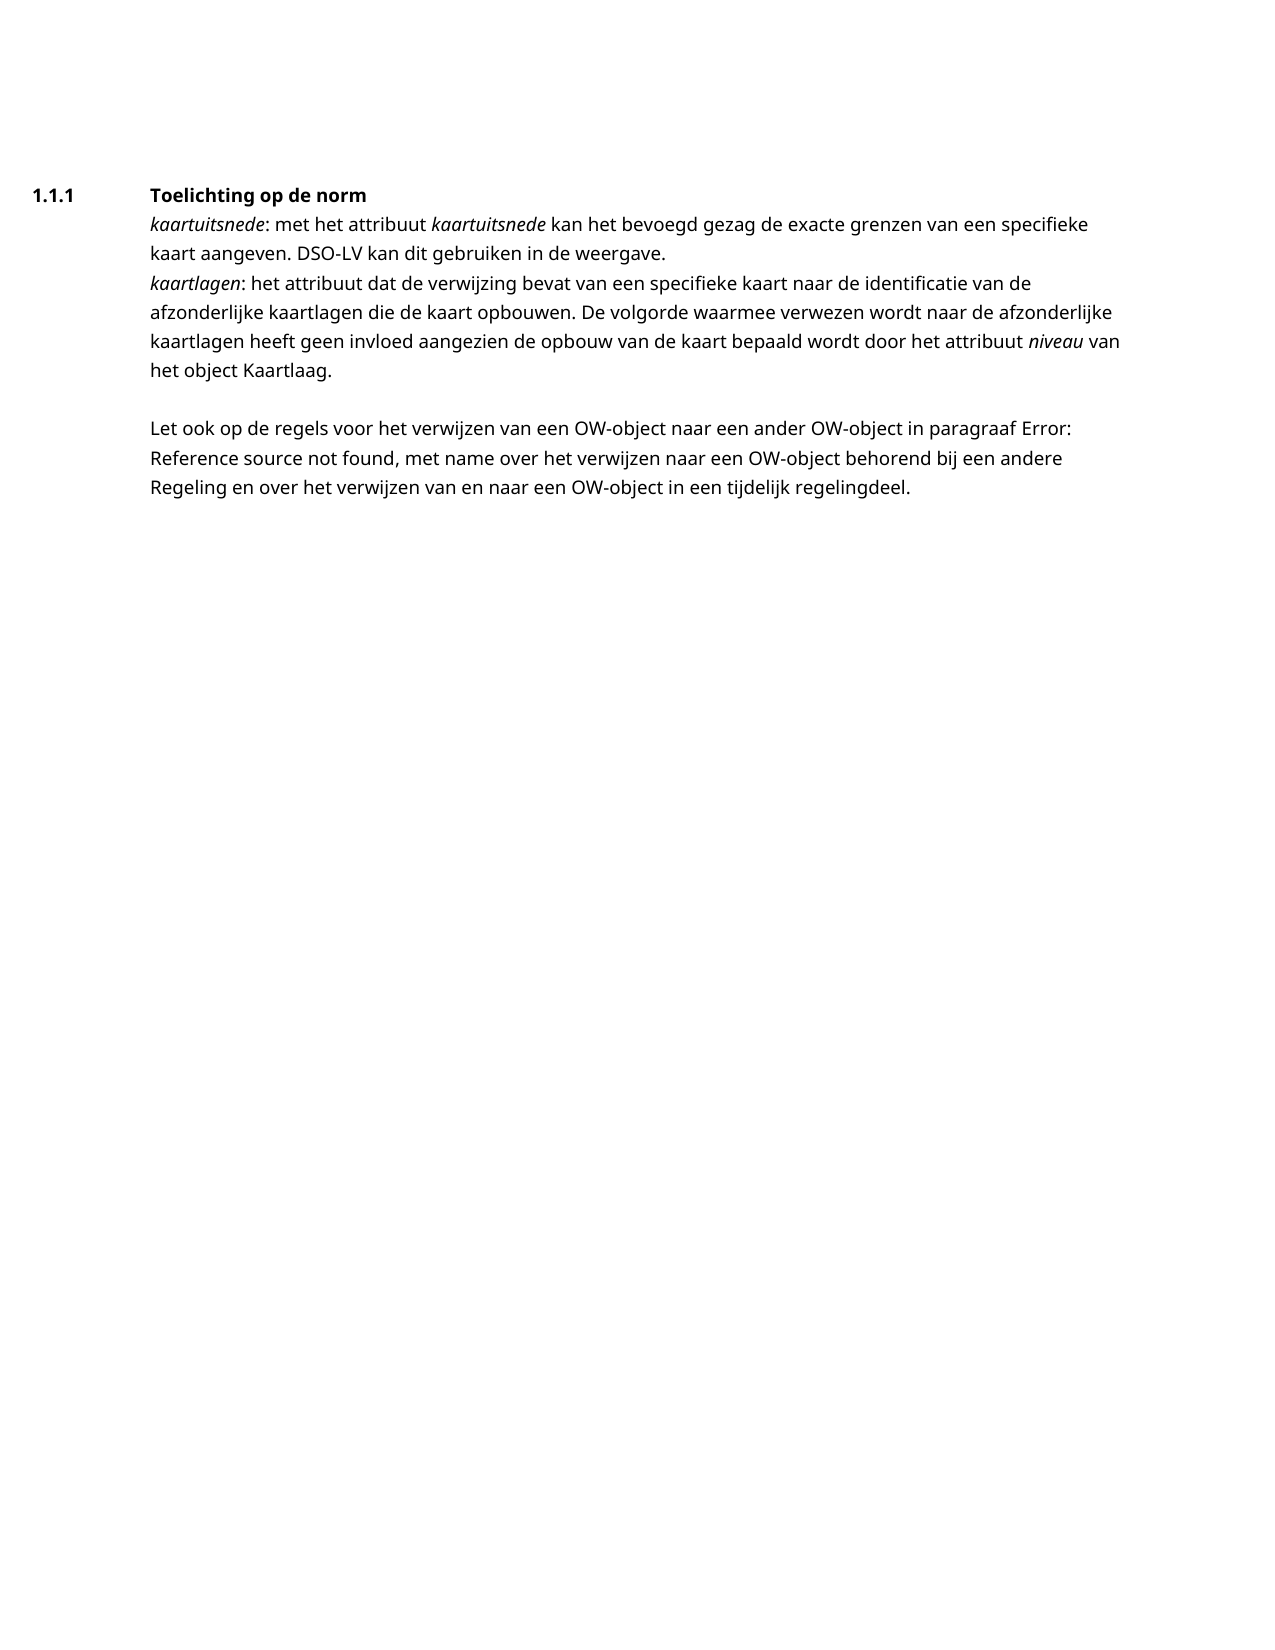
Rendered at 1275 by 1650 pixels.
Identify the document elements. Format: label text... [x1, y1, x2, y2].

text Let ook op de regels voor het verwijzen van een OW-object naar een ander OW-object in paragraaf 7.13.2.1, met name over het verwijzen naar een OW-object behorend bij een andere Regeling en over het verwijzen van en naar een OW-object in een tijdelijk regelingdeel. [150, 412, 1125, 500]
subtitle Toelichting op de norm [32, 179, 1125, 208]
text kaartuitsnede: met het attribuut kaartuitsnede kan het bevoegd gezag de exacte grenzen van een specifieke kaart aangeven. DSO-LV kan dit gebruiken in de weergave. [150, 208, 1125, 267]
text kaartlagen: het attribuut dat de verwijzing bevat van een specifieke kaart naar de identificatie van de afzonderlijke kaartlagen die de kaart opbouwen. De volgorde waarmee verwezen wordt naar de afzonderlijke kaartlagen heeft geen invloed aangezien de opbouw van de kaart bepaald wordt door het attribuut niveau van het object Kaartlaag. [150, 267, 1125, 383]
